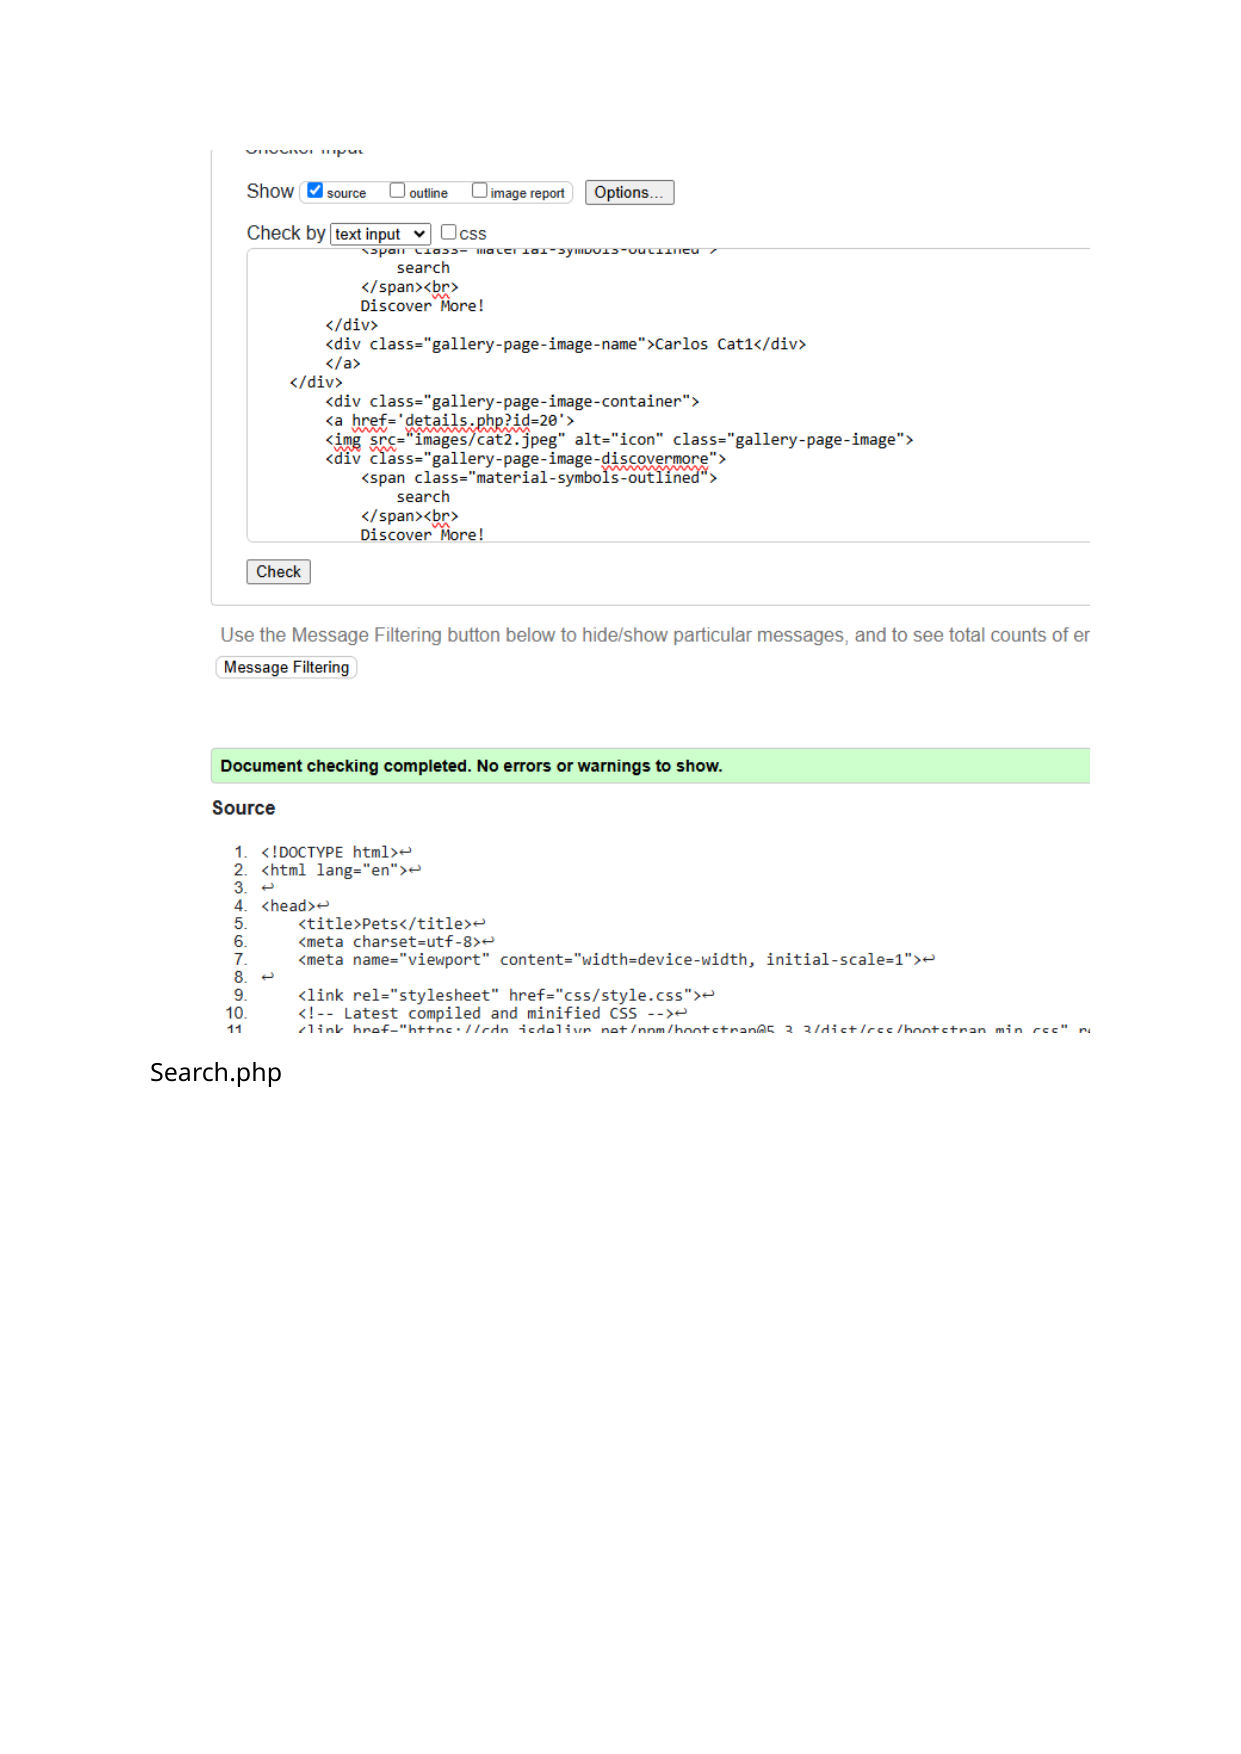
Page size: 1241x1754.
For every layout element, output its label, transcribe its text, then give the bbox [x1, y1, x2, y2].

picture [150, 150, 1091, 1033]
text Search.php [150, 1055, 1090, 1089]
